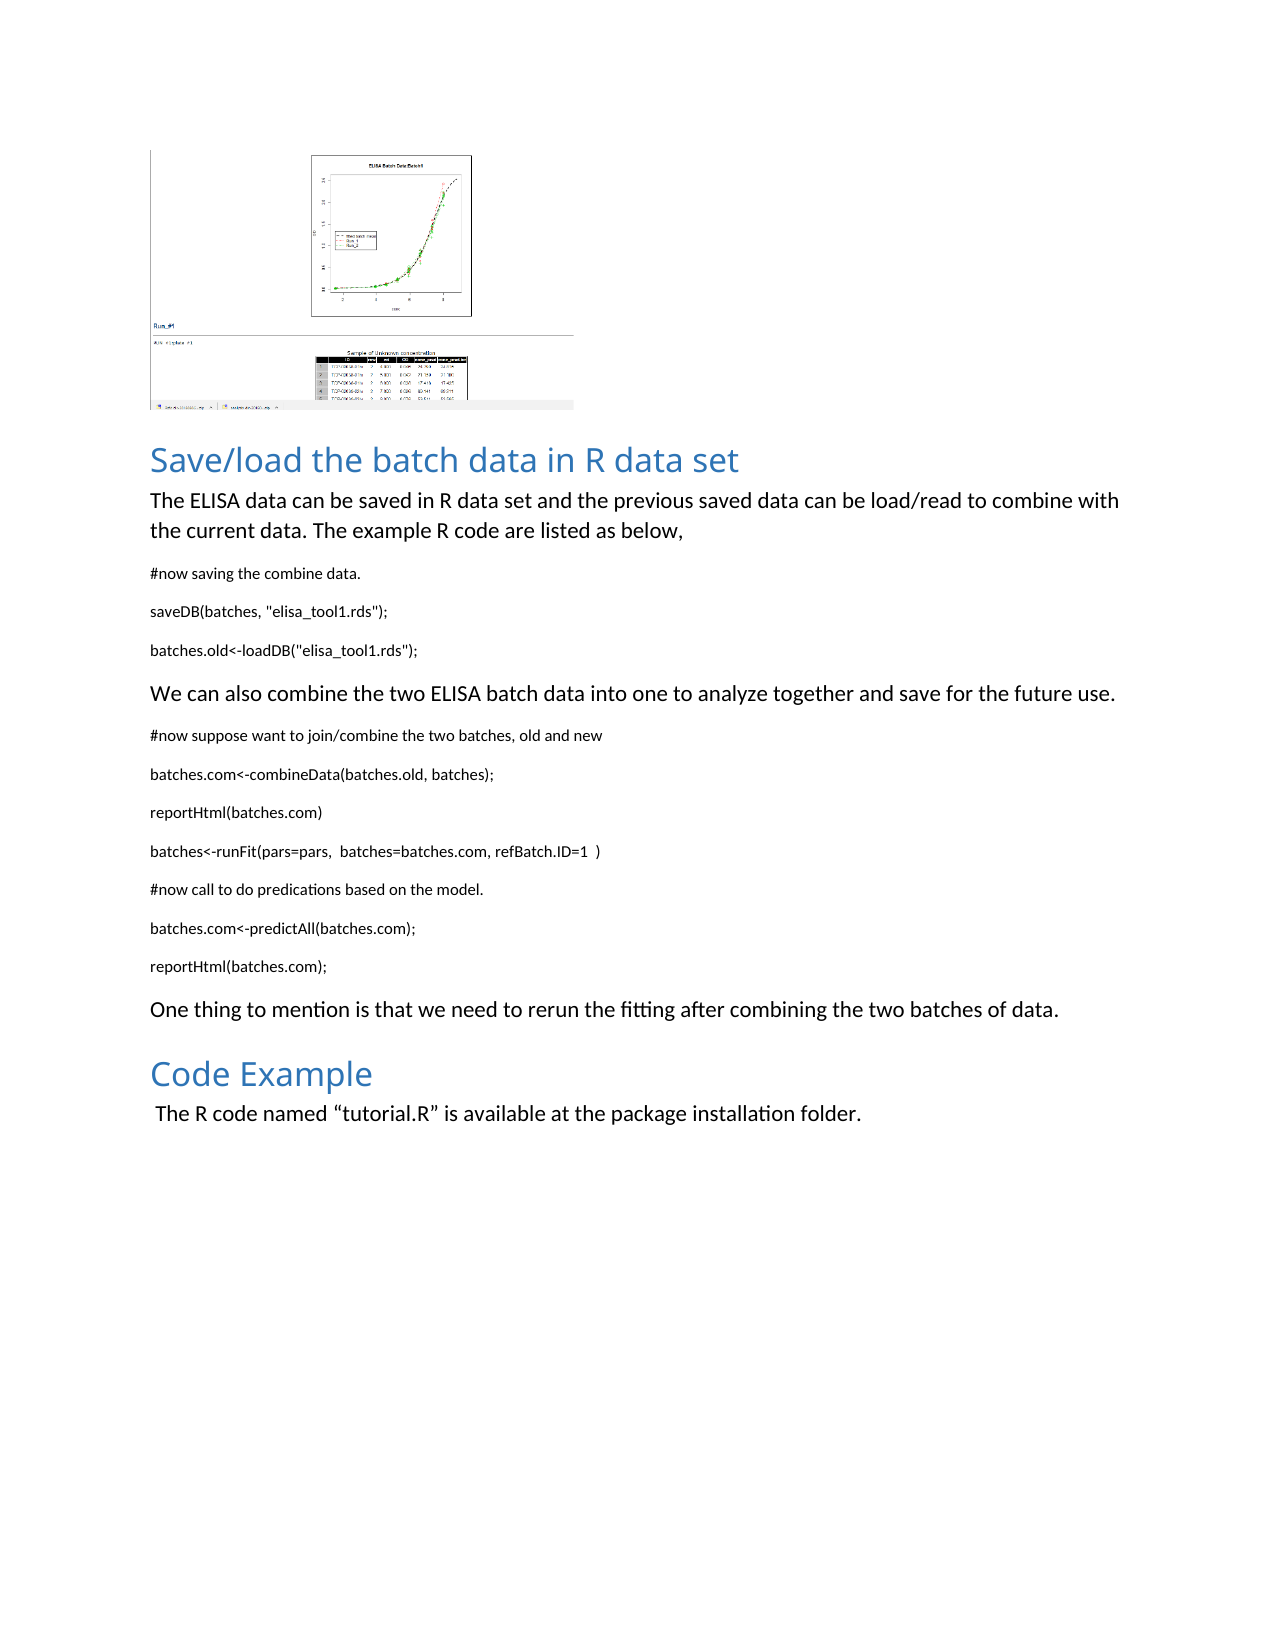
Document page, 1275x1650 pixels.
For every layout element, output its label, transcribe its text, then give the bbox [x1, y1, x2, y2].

text #now suppose want to join/combine the two batches, old and new [150, 726, 1125, 746]
text The R code named “tutorial.R” is available at the package installation folder. [150, 1099, 1125, 1127]
text saveDB(batches, "elisa_tool1.rds"); [150, 602, 1125, 622]
subtitle Save/load the batch data in R data set [150, 437, 1125, 482]
text One thing to mention is that we need to rerun the fitting after combining the two batches of data. [150, 995, 1125, 1023]
text reportHtml(batches.com); [150, 957, 1125, 977]
text batches<-runFit(pars=pars, batches=batches.com, refBatch.ID=1 ) [150, 841, 1125, 861]
text batches.com<-combineData(batches.old, batches); [150, 764, 1125, 784]
text The ELISA data can be saved in R data set and the previous saved data can be load/read to combine with the current data. The example R code are listed as below, [150, 486, 1125, 544]
subtitle Code Example [150, 1051, 1125, 1096]
text batches.old<-loadDB("elisa_tool1.rds"); [150, 640, 1125, 660]
text #now saving the combine data. [150, 563, 1125, 583]
text reportHtml(batches.com) [150, 803, 1125, 823]
text #now call to do predications based on the model. [150, 880, 1125, 900]
text We can also combine the two ELISA batch data into one to analyze together and save for the future use. [150, 679, 1125, 707]
text batches.com<-predictAll(batches.com); [150, 918, 1125, 938]
picture [150, 150, 574, 410]
